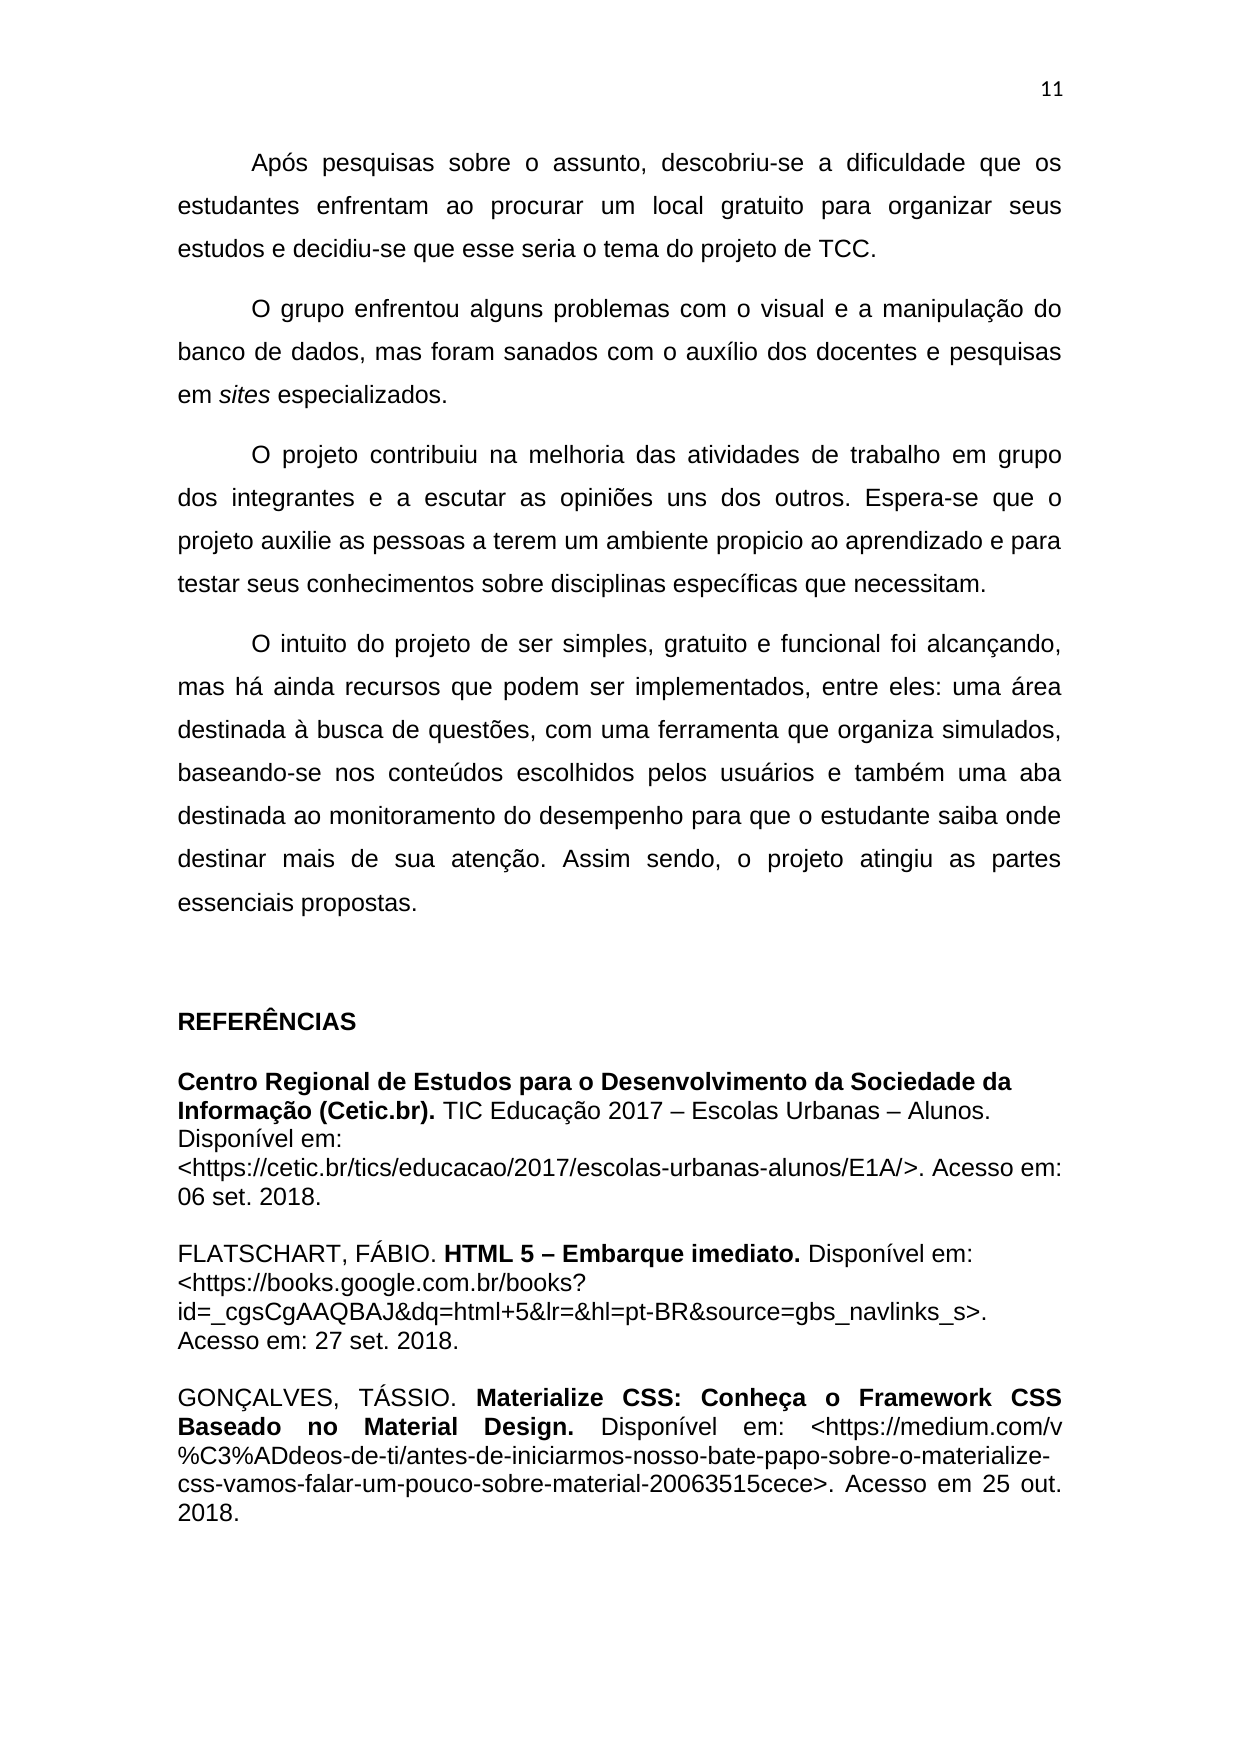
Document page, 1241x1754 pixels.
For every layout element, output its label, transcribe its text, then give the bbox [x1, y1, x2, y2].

text O projeto contribuiu na melhoria das atividades de trabalho em grupo dos integrantes e a escutar as opiniões uns dos outros. Espera-se que o projeto auxilie as pessoas a terem um ambiente propicio ao aprendizado e para testar seus conhecimentos sobre disciplinas específicas que necessitam. [177, 440, 1063, 598]
text FLATSCHART, FÁBIO. HTML 5 – Embarque imediato. Disponível em: <https://books.google.com.br/books?id=_cgsCgAAQBAJ&dq=html+5&lr=&hl=pt-BR&source=gbs_navlinks_s>. Acesso em: 27 set. 2018. [177, 1239, 1063, 1354]
text Centro Regional de Estudos para o Desenvolvimento da Sociedade da Informação (Cetic.br). TIC Educação 2017 – Escolas Urbanas – Alunos. Disponível em: <https://cetic.br/tics/educacao/2017/escolas-urbanas-alunos/E1A/>. Acesso em: 06 set. 2018. [177, 1067, 1063, 1211]
text Após pesquisas sobre o assunto, descobriu-se a dificuldade que os estudantes enfrentam ao procurar um local gratuito para organizar seus estudos e decidiu-se que esse seria o tema do projeto de TCC. [177, 148, 1063, 263]
text O grupo enfrentou alguns problemas com o visual e a manipulação do banco de dados, mas foram sanados com o auxílio dos docentes e pesquisas em sites especializados. [177, 294, 1063, 409]
text GONÇALVES, TÁSSIO. Materialize CSS: Conheça o Framework CSS Baseado no Material Design. Disponível em: <https://medium.com/v%C3%ADdeos-de-ti/antes-de-iniciarmos-nosso-bate-papo-sobre-o-materialize-css-vamos-falar-um-pouco-sobre-material-20063515cece>. Acesso em 25 out. 2018. [177, 1383, 1063, 1527]
text O intuito do projeto de ser simples, gratuito e funcional foi alcançando, mas há ainda recursos que podem ser implementados, entre eles: uma área destinada à busca de questões, com uma ferramenta que organiza simulados, baseando-se nos conteúdos escolhidos pelos usuários e também uma aba destinada ao monitoramento do desempenho para que o estudante saiba onde destinar mais de sua atenção. Assim sendo, o projeto atingiu as partes essenciais propostas. [177, 629, 1063, 916]
text REFERÊNCIAS [177, 1007, 1063, 1036]
